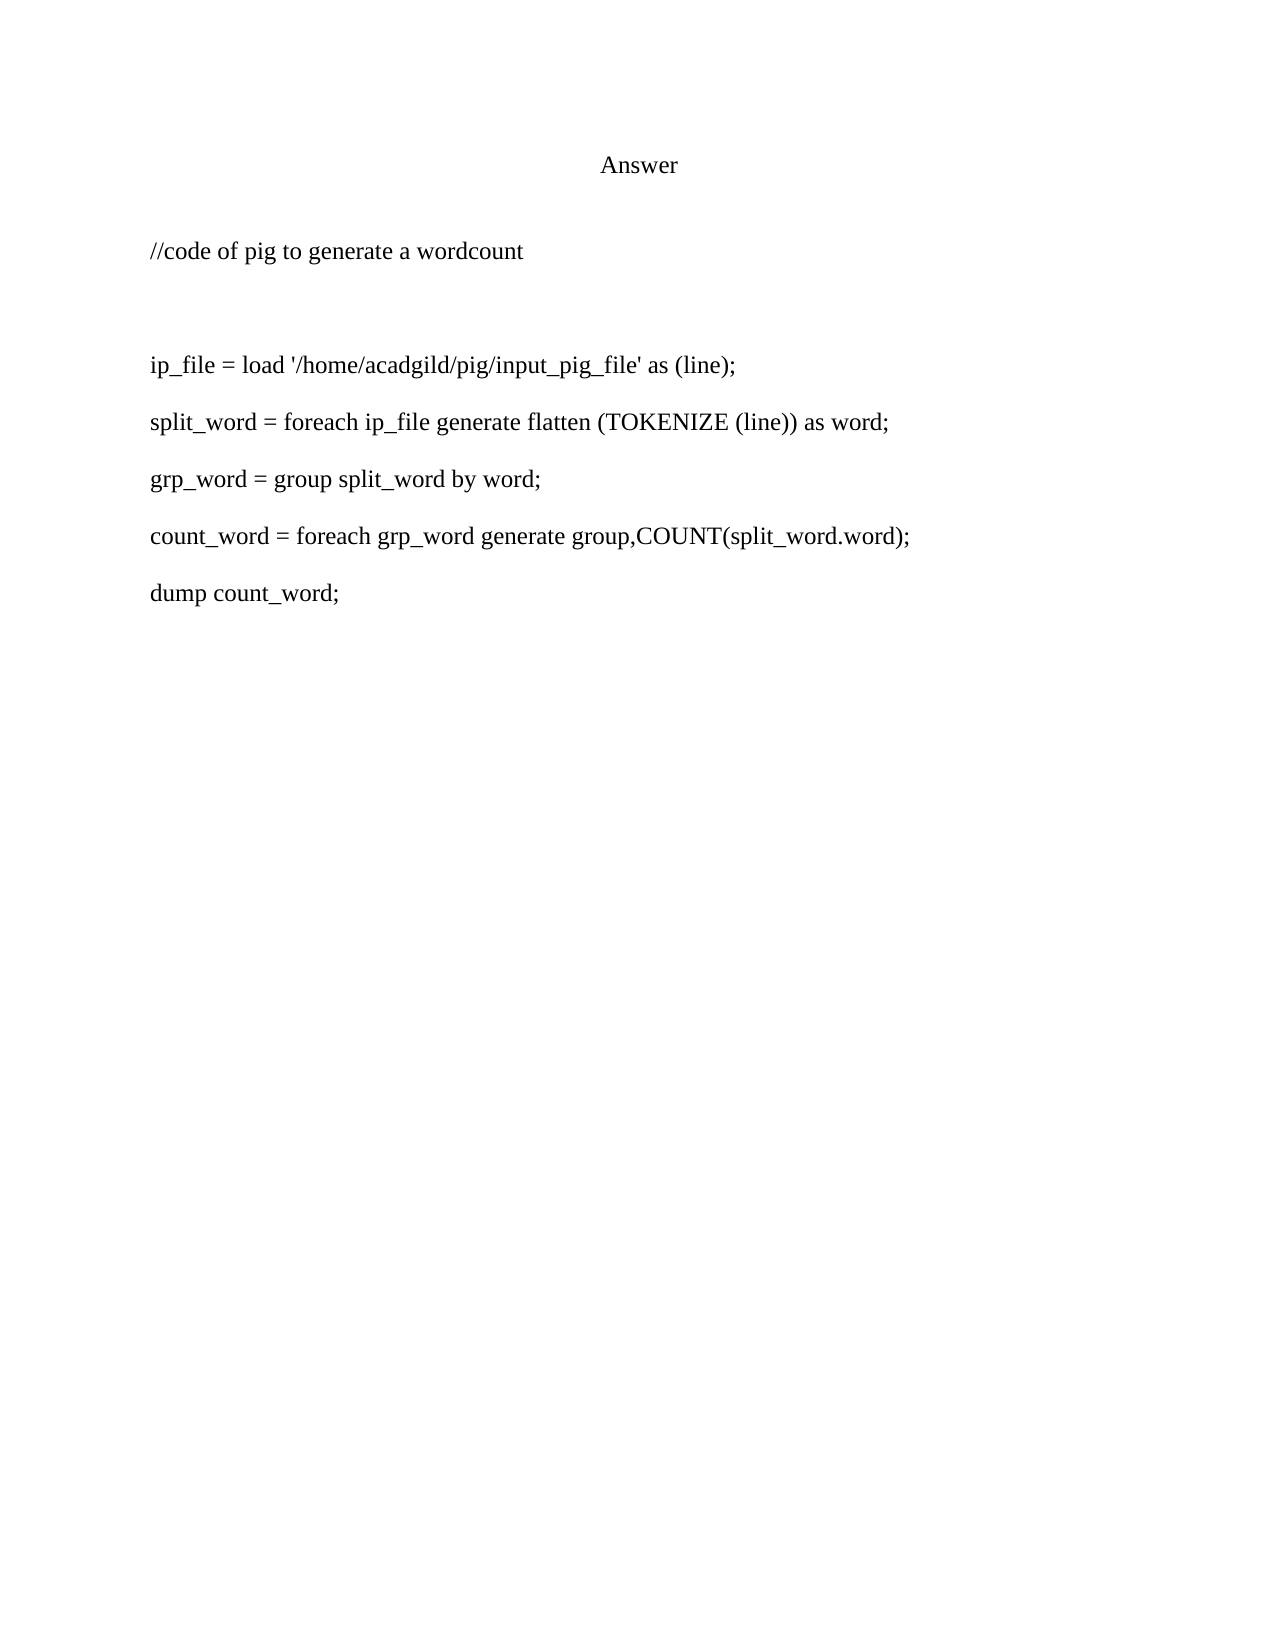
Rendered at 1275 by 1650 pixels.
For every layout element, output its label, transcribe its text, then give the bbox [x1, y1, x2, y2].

text Answer [150, 150, 1125, 179]
text split_word = foreach ip_file generate flatten (TOKENIZE (line)) as word; [150, 407, 1125, 436]
text grp_word = group split_word by word; [150, 464, 1125, 493]
text //code of pig to generate a wordcount [150, 236, 1125, 265]
text count_word = foreach grp_word generate group,COUNT(split_word.word); [150, 521, 1125, 549]
text dump count_word; [150, 578, 1125, 606]
text ip_file = load '/home/acadgild/pig/input_pig_file' as (line); [150, 351, 1125, 379]
